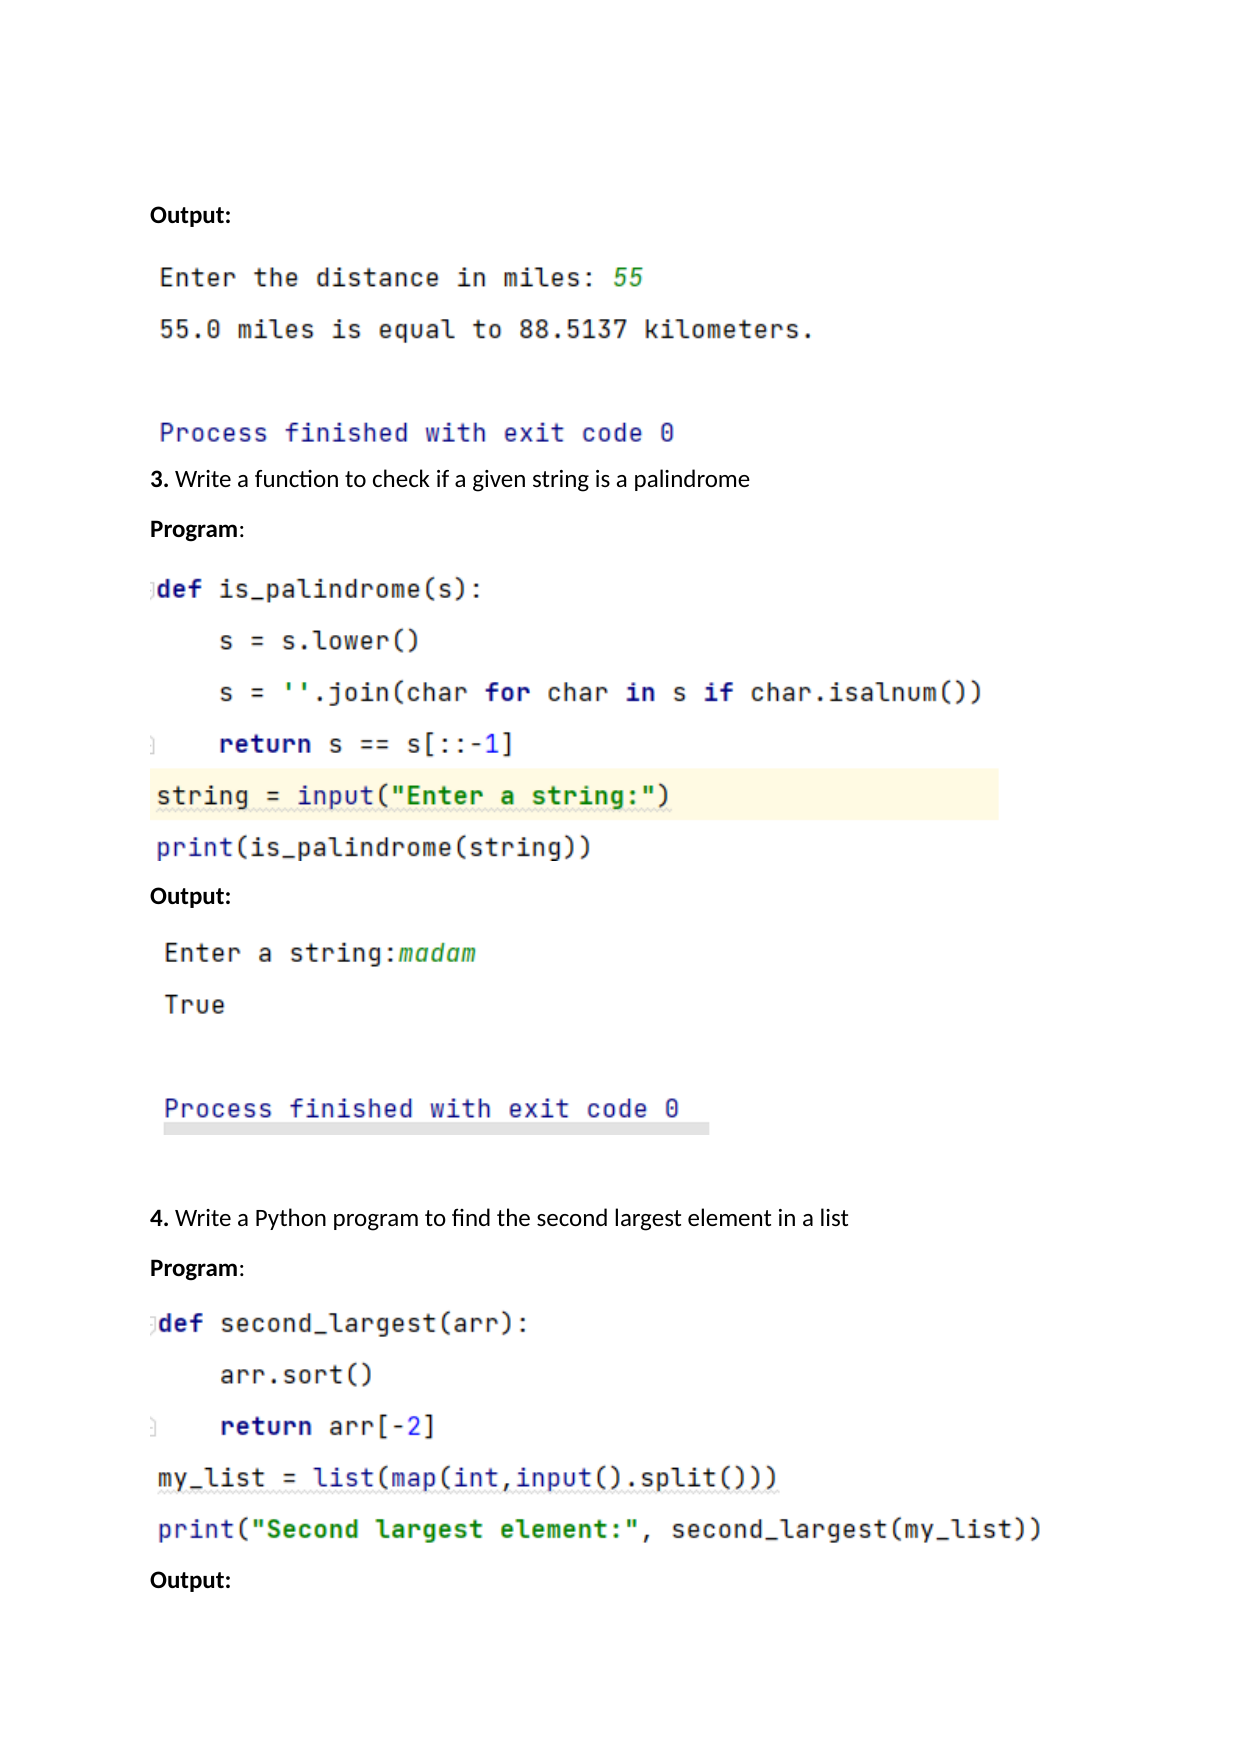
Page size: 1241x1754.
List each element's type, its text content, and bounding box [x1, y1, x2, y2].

picture [150, 929, 710, 1135]
text Output: [150, 880, 1090, 910]
picture [150, 1301, 1091, 1546]
text Output: [150, 1564, 1090, 1595]
text 4. Write a Python program to find the second largest element in a list [150, 1203, 1090, 1233]
picture [150, 249, 824, 445]
picture [150, 562, 999, 861]
text Program: [150, 1252, 1090, 1283]
text Program: [150, 513, 1090, 543]
text Output: [150, 199, 1090, 230]
text 3. Write a function to check if a given string is a palindrome [150, 463, 1090, 494]
